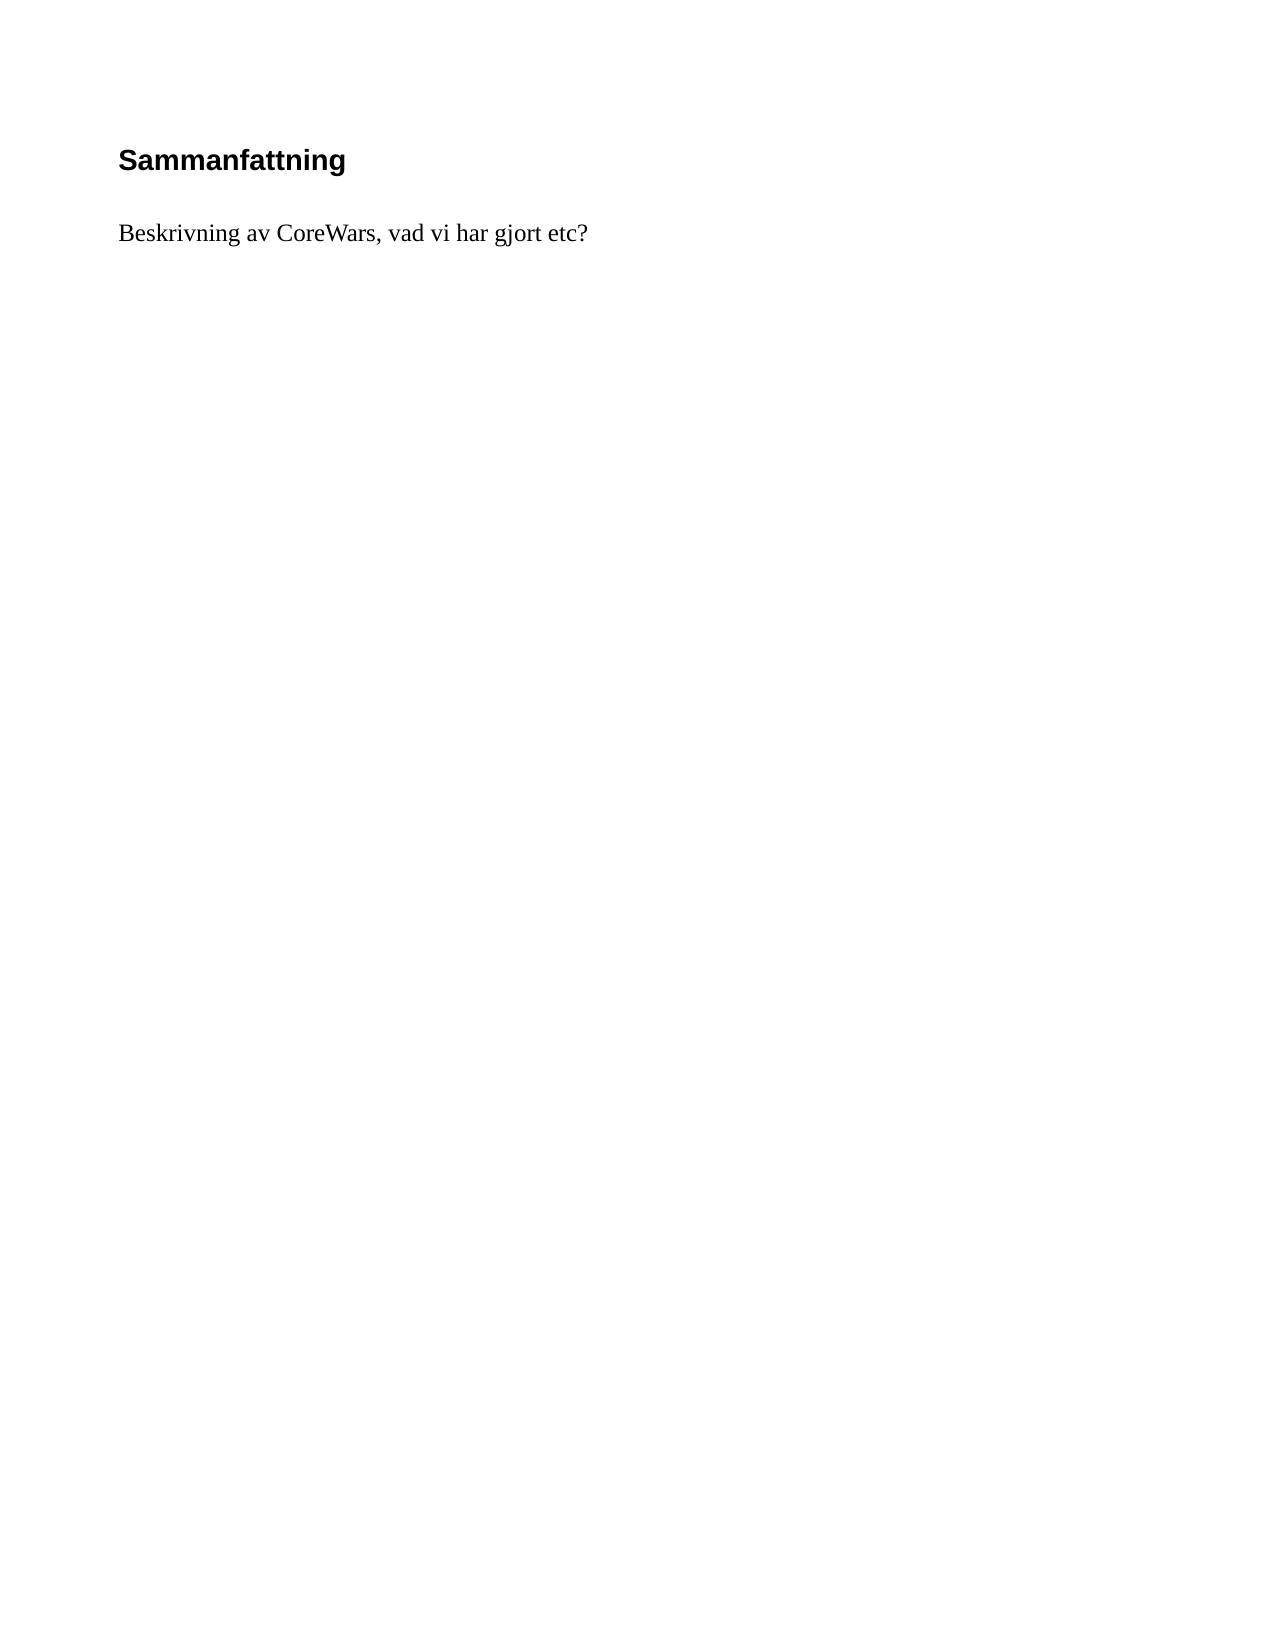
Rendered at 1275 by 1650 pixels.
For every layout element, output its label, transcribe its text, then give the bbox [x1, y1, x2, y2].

subtitle Sammanfattning [118, 143, 1157, 177]
text Beskrivning av CoreWars, vad vi har gjort etc? [118, 218, 1157, 247]
